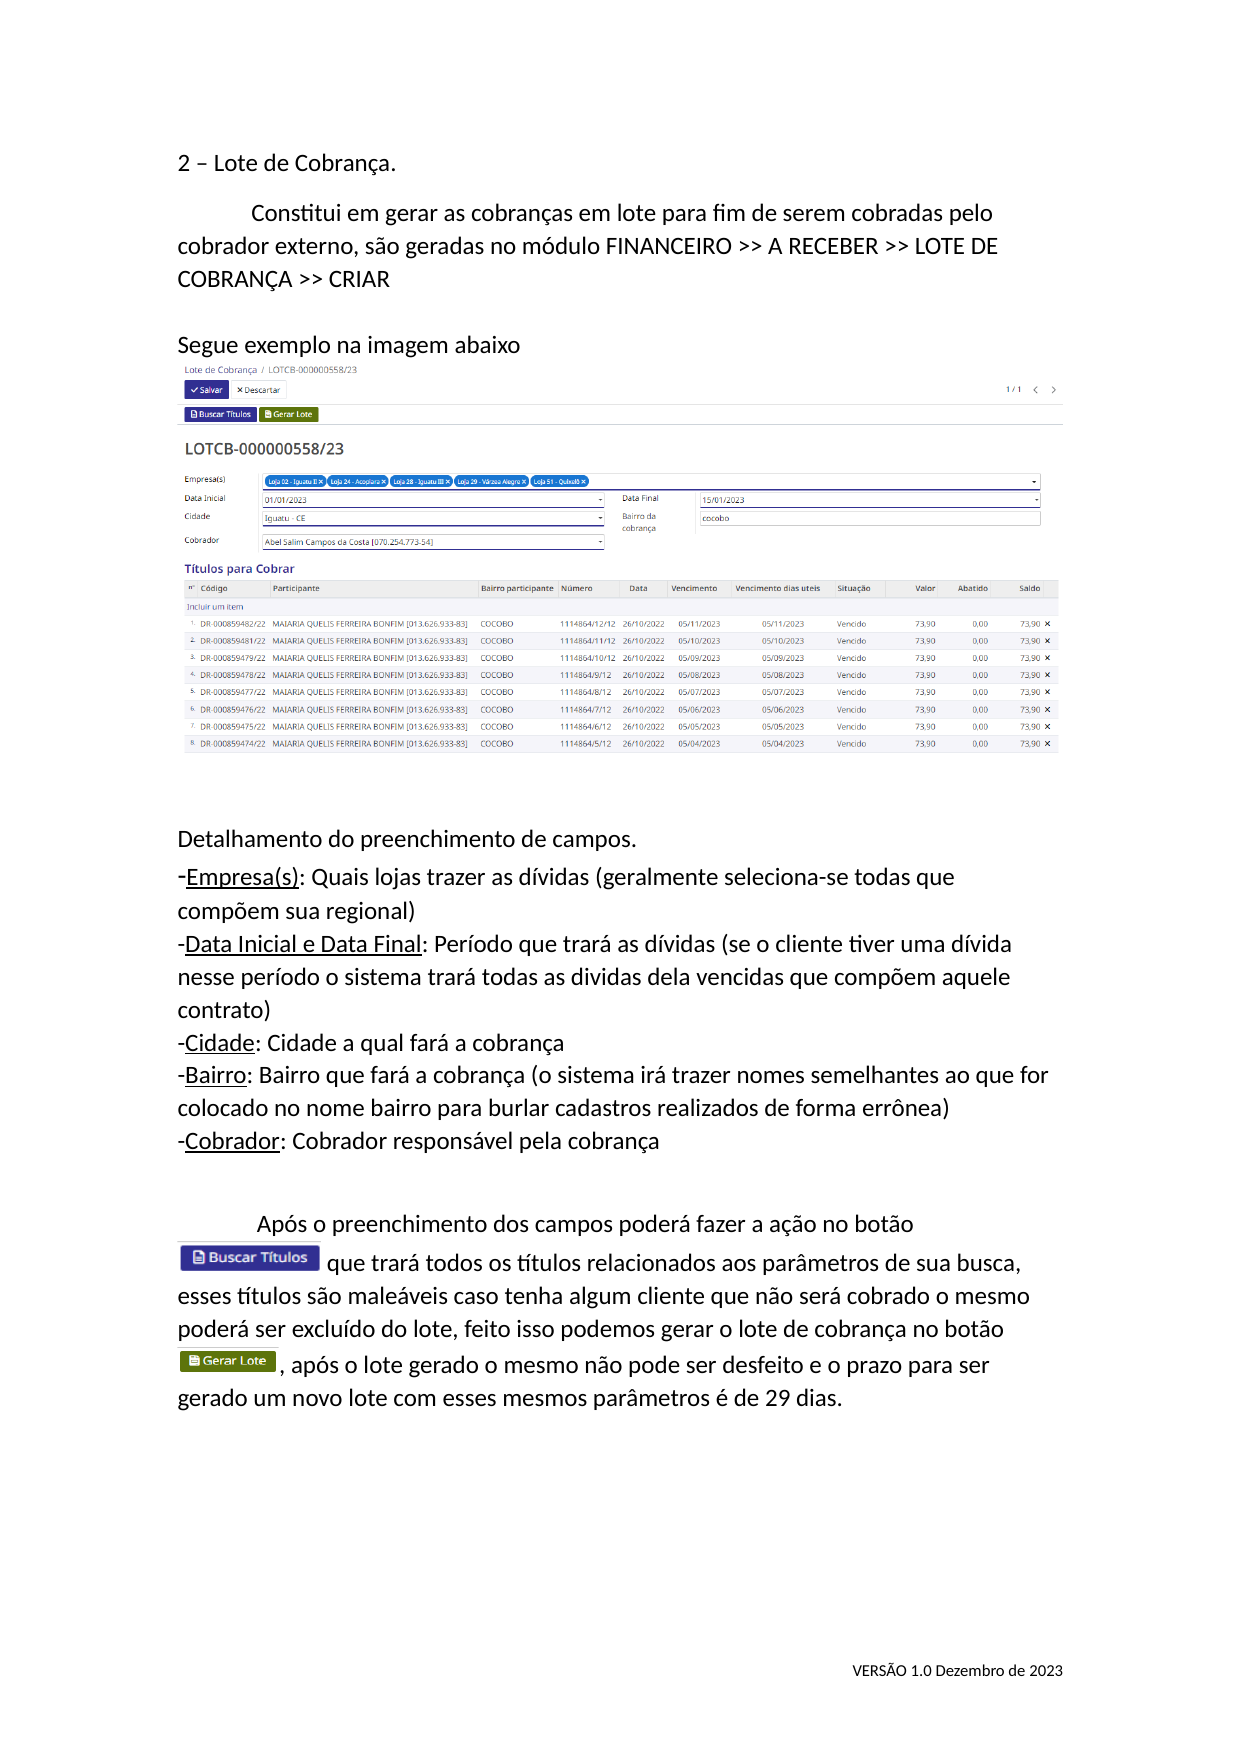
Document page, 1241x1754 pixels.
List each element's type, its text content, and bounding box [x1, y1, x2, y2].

text Constitui em gerar as cobranças em lote para fim de serem cobradas pelo cobrador externo, são geradas no módulo FINANCEIRO >> A RECEBER >> LOTE DE COBRANÇA >> CRIAR Segue exemplo na imagem abaixo Detalhamento do preenchimento de campos. -Empresa(s): Quais lojas trazer as dívidas (geralmente seleciona-se todas que compõem sua regional) -Data Inicial e Data Final: Período que trará as dívidas (se o cliente tiver uma dívida nesse período o sistema trará todas as dividas dela vencidas que compõem aquele contrato) -Cidade: Cidade a qual fará a cobrança -Bairro: Bairro que fará a cobrança (o sistema irá trazer nomes semelhantes ao que for colocado no nome bairro para burlar cadastros realizados de forma errônea) -Cobrador: Cobrador responsável pela cobrança [177, 197, 1063, 361]
text Após o preenchimento dos campos poderá fazer a ação no botão que trará todos os títulos relacionados aos parâmetros de sua busca, esses títulos são maleáveis caso tenha algum cliente que não será cobrado o mesmo poderá ser excluído do lote, feito isso podemos gerar o lote de cobrança no botão , após o lote gerado o mesmo não pode ser desfeito e o prazo para ser gerado um novo lote com esses mesmos parâmetros é de 29 dias. [177, 1175, 1063, 1509]
picture [177, 1346, 279, 1374]
text Constitui em gerar as cobranças em lote para fim de serem cobradas pelo cobrador externo, são geradas no módulo FINANCEIRO >> A RECEBER >> LOTE DE COBRANÇA >> CRIAR Segue exemplo na imagem abaixo Detalhamento do preenchimento de campos. -Empresa(s): Quais lojas trazer as dívidas (geralmente seleciona-se todas que compõem sua regional) -Data Inicial e Data Final: Período que trará as dívidas (se o cliente tiver uma dívida nesse período o sistema trará todas as dividas dela vencidas que compõem aquele contrato) -Cidade: Cidade a qual fará a cobrança -Bairro: Bairro que fará a cobrança (o sistema irá trazer nomes semelhantes ao que for colocado no nome bairro para burlar cadastros realizados de forma errônea) -Cobrador: Cobrador responsável pela cobrança [177, 756, 1063, 1156]
picture [177, 361, 1063, 756]
text 2 – Lote de Cobrança. [177, 148, 1063, 178]
picture [177, 1240, 321, 1272]
